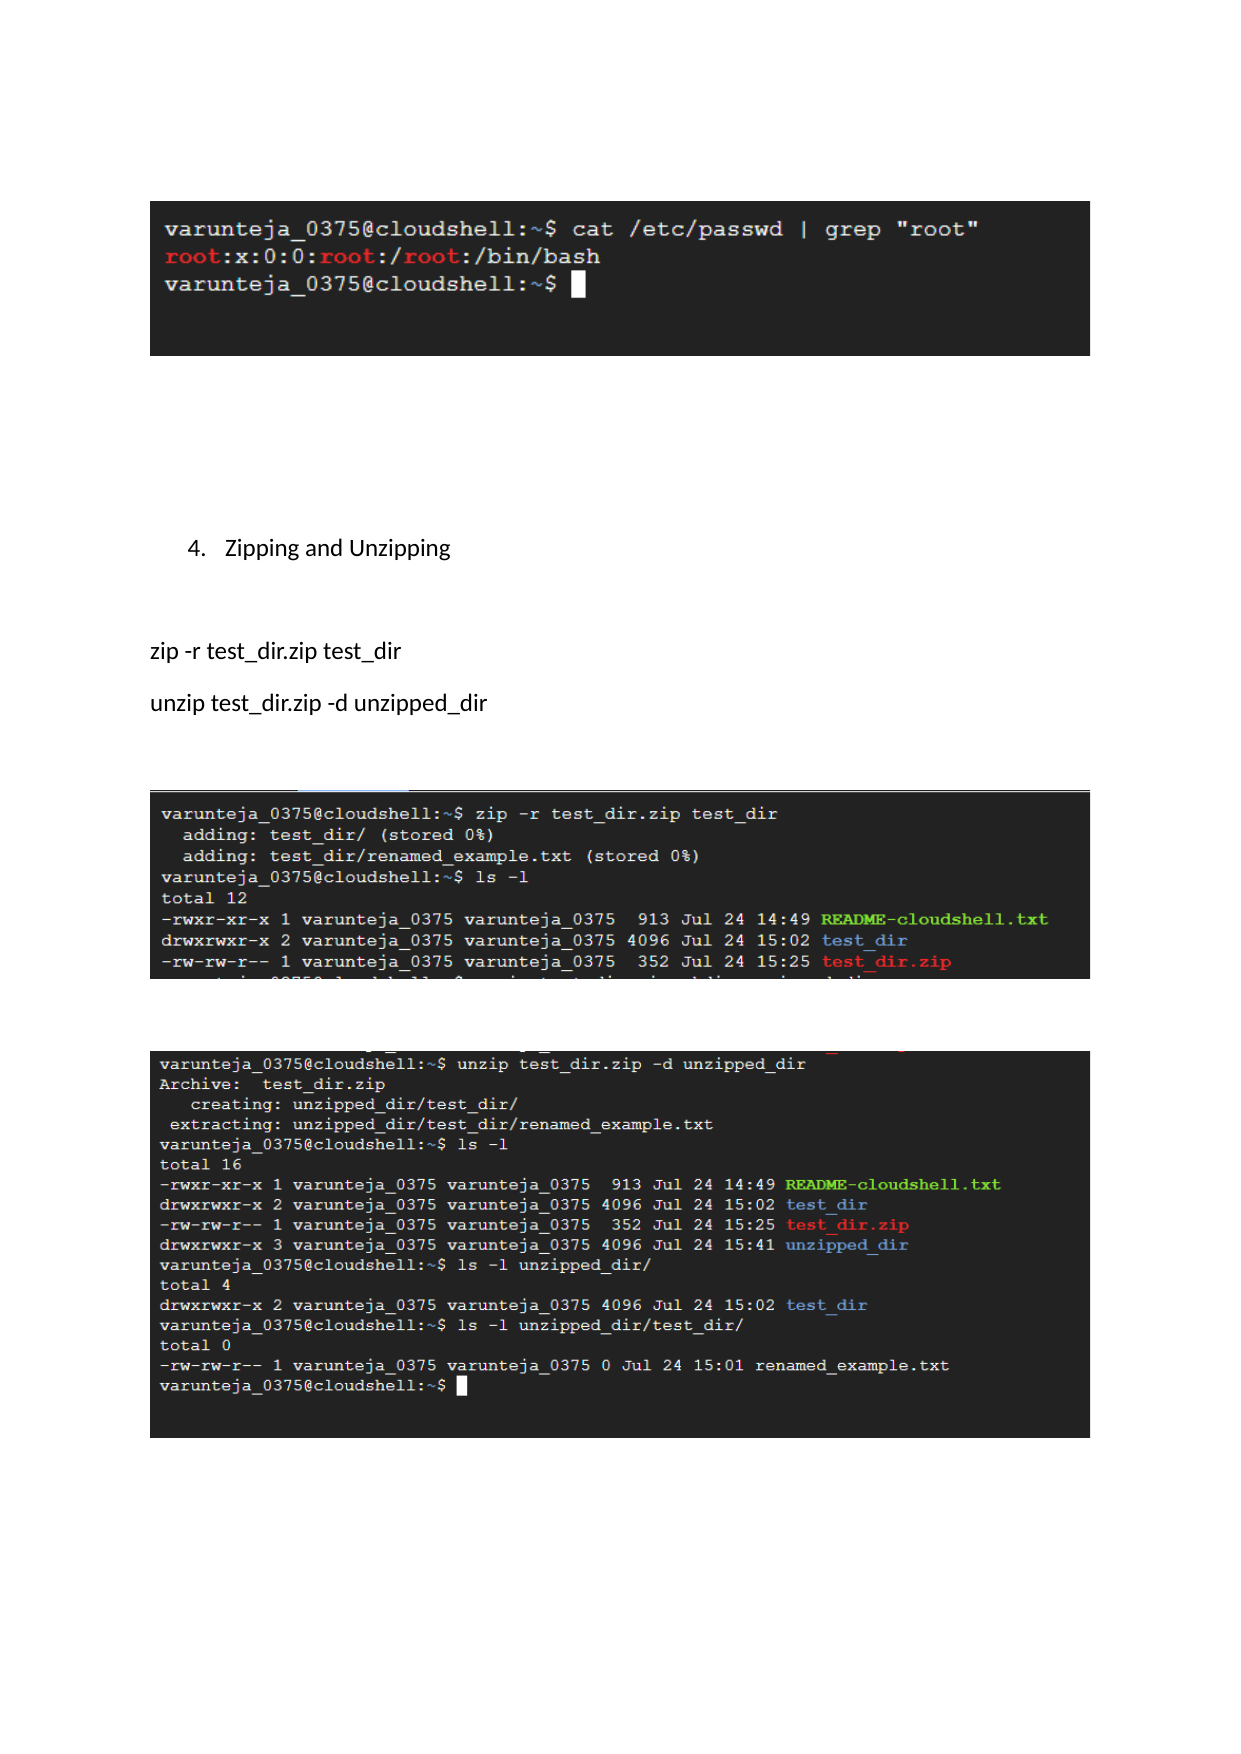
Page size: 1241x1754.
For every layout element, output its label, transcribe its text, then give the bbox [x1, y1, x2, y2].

list Zipping and Unzipping [187, 532, 1090, 563]
picture [150, 201, 1091, 356]
picture [150, 790, 1091, 979]
picture [150, 1051, 1091, 1438]
text zip -r test_dir.zip test_dir [150, 635, 1090, 666]
text unzip test_dir.zip -d unzipped_dir [150, 687, 1090, 718]
